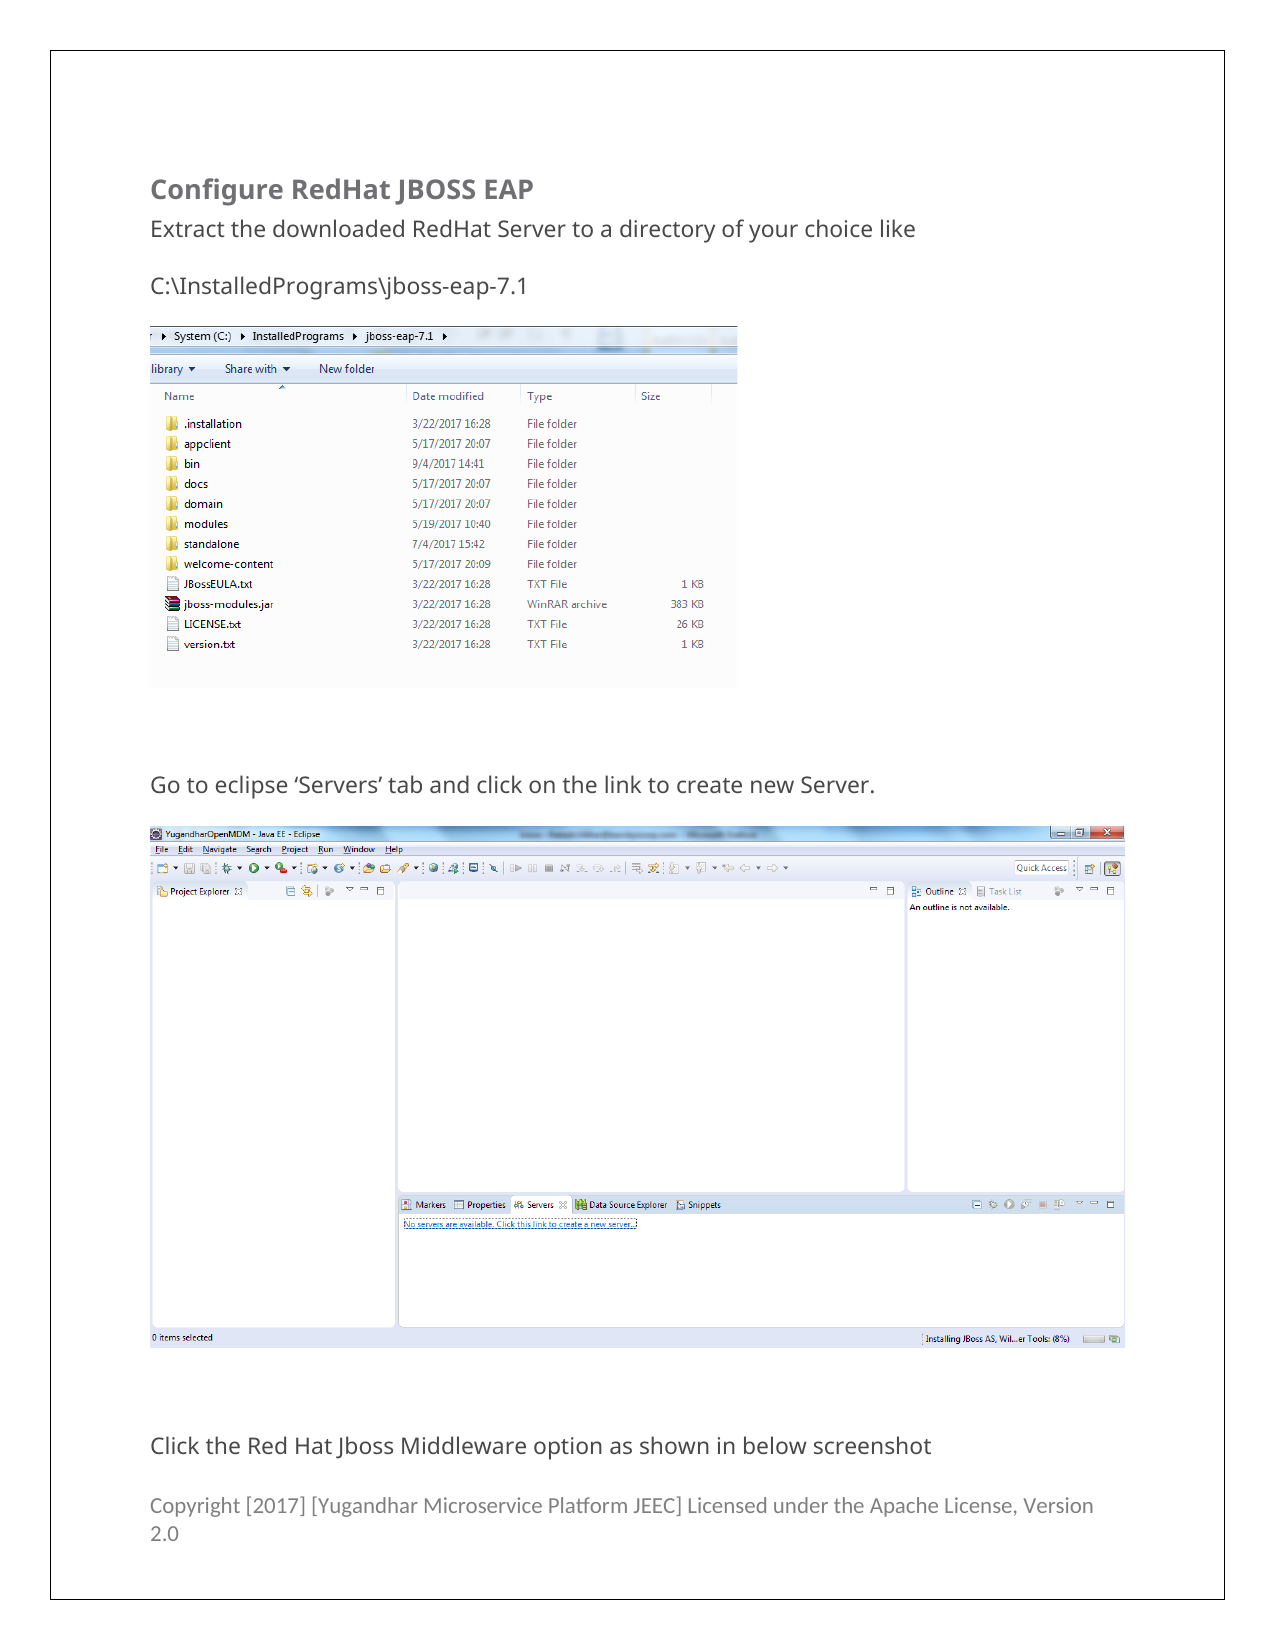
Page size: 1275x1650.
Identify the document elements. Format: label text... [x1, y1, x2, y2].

text C:\InstalledPrograms\jboss-eap-7.1 [150, 270, 1125, 301]
picture [150, 826, 1125, 1348]
picture [150, 326, 738, 688]
text Click the Red Hat Jboss Middleware option as shown in below screenshot [150, 1430, 1125, 1461]
text Extract the downloaded RedHat Server to a directory of your choice like [150, 213, 1125, 244]
subtitle Configure RedHat JBOSS EAP [150, 171, 1125, 208]
text Go to eclipse ‘Servers’ tab and click on the link to create new Server. [150, 769, 1125, 801]
